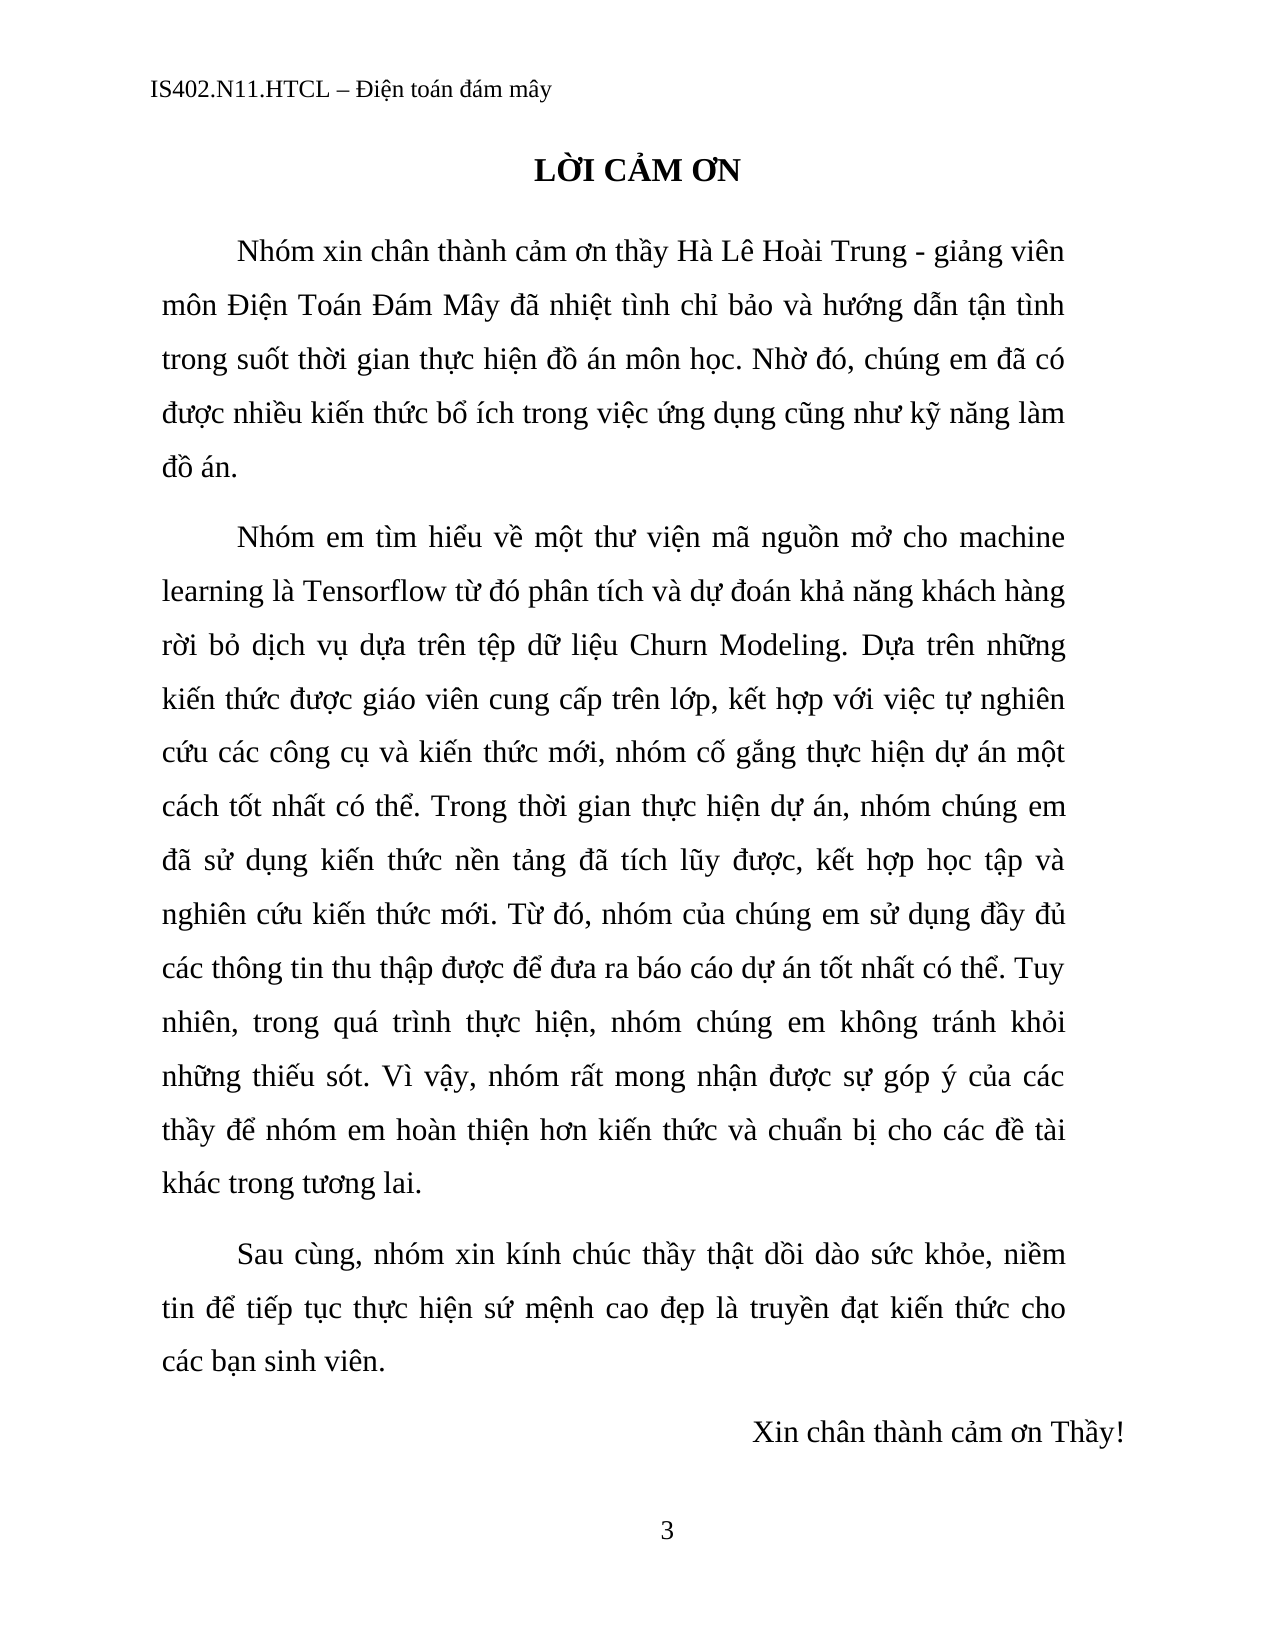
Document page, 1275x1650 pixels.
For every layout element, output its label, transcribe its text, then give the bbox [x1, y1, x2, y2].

text Nhóm em tìm hiểu về một thư viện mã nguồn mở cho machine learning là Tensorflow từ đó phân tích và dự đoán khả năng khách hàng rời bỏ dịch vụ dựa trên tệp dữ liệu Churn Modeling. Dựa trên những kiến ​​thức được giáo viên cung cấp trên lớp, kết hợp với việc tự nghiên cứu các công cụ và kiến ​​thức mới, nhóm cố gắng thực hiện dự án một cách tốt nhất có thể. Trong thời gian thực hiện dự án, nhóm chúng em đã sử dụng kiến ​​thức nền tảng đã tích lũy được, kết hợp học tập và nghiên cứu kiến ​​thức mới. Từ đó, nhóm của chúng em sử dụng đầy đủ các thông tin thu thập được để đưa ra báo cáo dự án tốt nhất có thể. Tuy nhiên, trong quá trình thực hiện, nhóm chúng em không tránh khỏi những thiếu sót. Vì vậy, nhóm rất mong nhận được sự góp ý của các thầy để nhóm em hoàn thiện hơn kiến ​​thức và chuẩn bị cho các đề tài khác trong tương lai. [162, 518, 1066, 1201]
text Nhóm xin chân thành cảm ơn thầy Hà Lê Hoài Trung - giảng viên môn Điện Toán Đám Mây đã nhiệt tình chỉ bảo và hướng dẫn tận tình trong suốt thời gian thực hiện đồ án môn học. Nhờ đó, chúng em đã có được nhiều kiến ​​thức bổ ích trong việc ứng dụng cũng như kỹ năng làm đồ án. [162, 232, 1066, 484]
text Xin chân thành cảm ơn Thầy! [150, 1413, 1125, 1449]
text Sau cùng, nhóm xin kính chúc thầy thật dồi dào sức khỏe, niềm tin để tiếp tục thực hiện sứ mệnh cao đẹp là truyền đạt kiến thức cho các bạn sinh viên. [162, 1235, 1066, 1379]
text LỜI CẢM ƠN [150, 150, 1125, 188]
